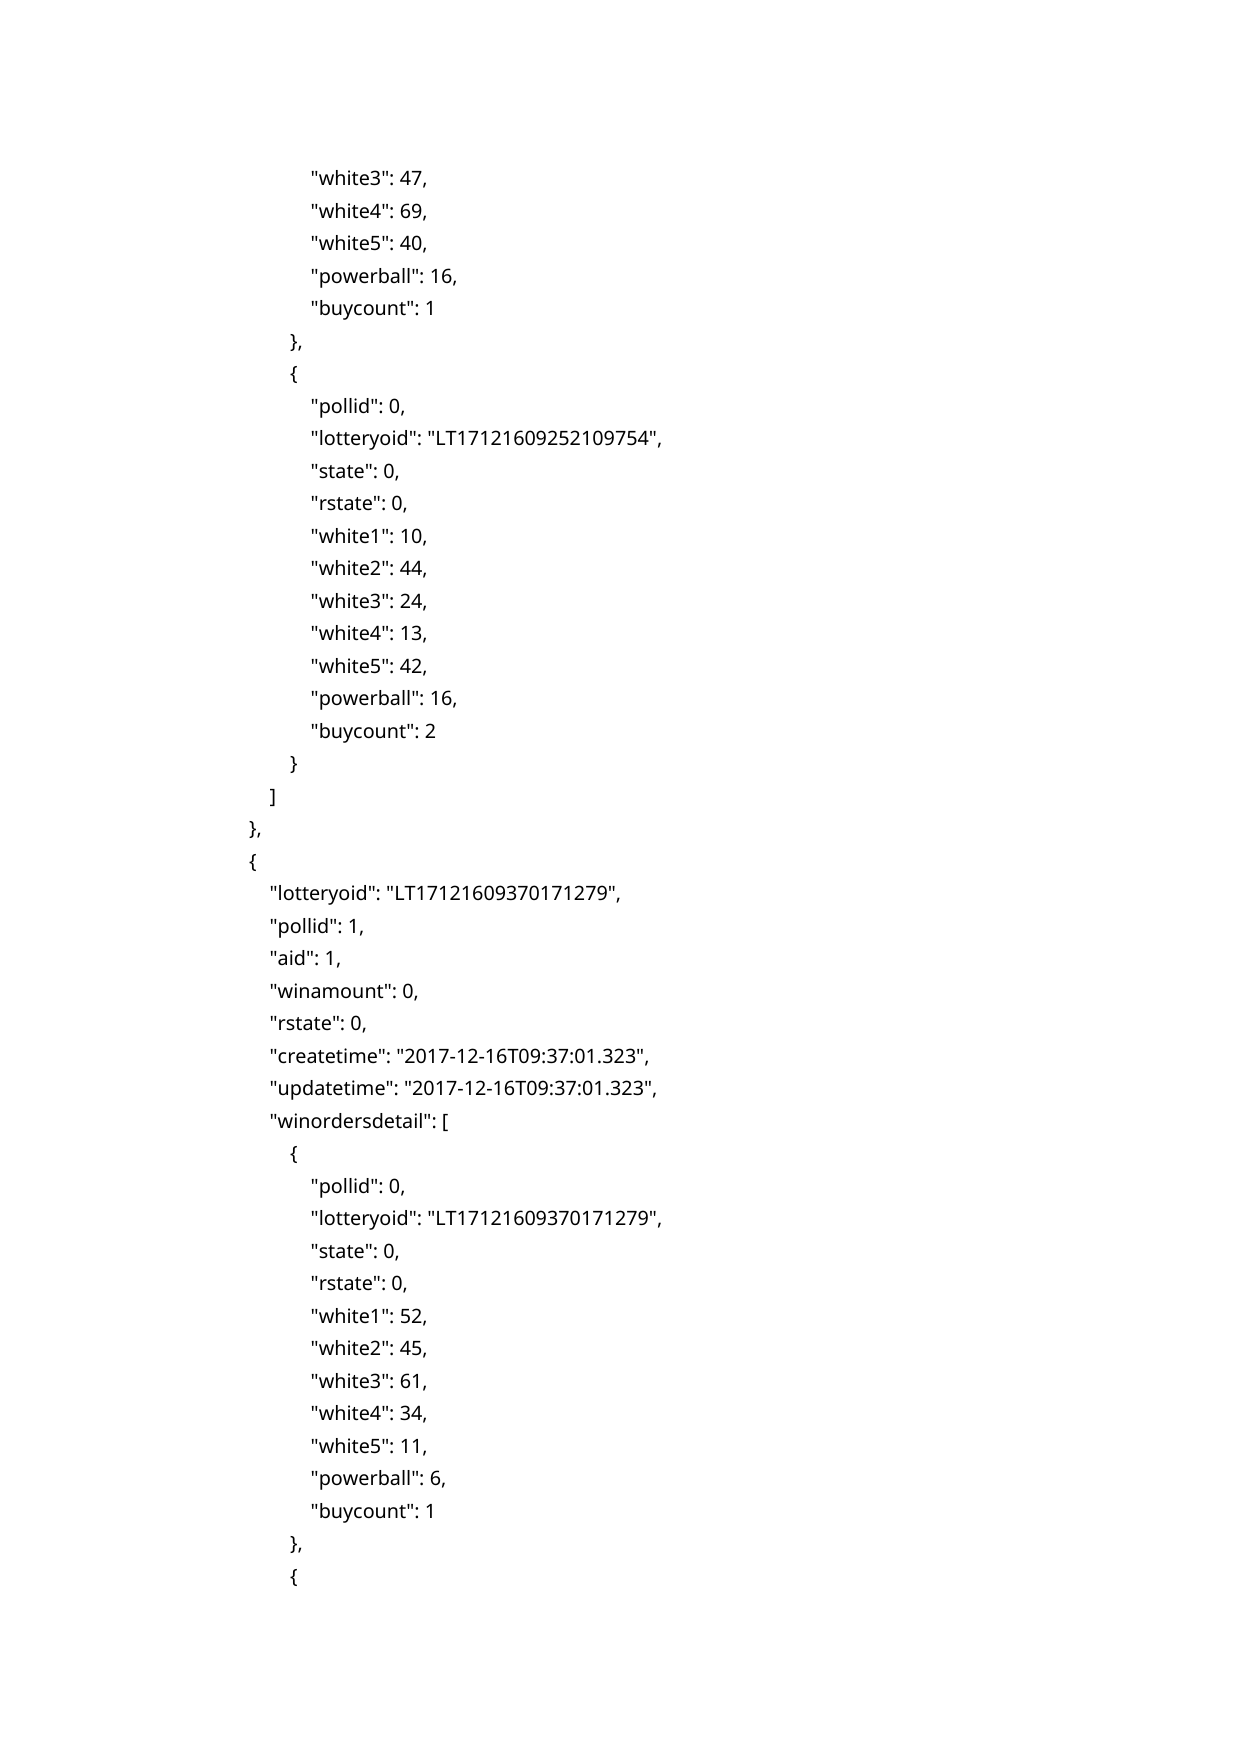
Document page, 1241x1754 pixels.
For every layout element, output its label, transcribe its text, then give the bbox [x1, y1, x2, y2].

list { [187, 1559, 1053, 1592]
list "lotteryoid": "LT17121609252109754", [187, 422, 1053, 454]
list "rstate": 0, [187, 1007, 1053, 1039]
list "white3": 24, [187, 584, 1053, 617]
list { [187, 1137, 1053, 1169]
list "createtime": "2017-12-16T09:37:01.323", [187, 1039, 1053, 1072]
list "buycount": 2 [187, 714, 1053, 747]
list }, [187, 812, 1053, 844]
list "white5": 42, [187, 649, 1053, 682]
list "white5": 11, [187, 1429, 1053, 1462]
list ] [187, 779, 1053, 812]
list }, [187, 324, 1053, 357]
list "powerball": 16, [187, 259, 1053, 292]
list "rstate": 0, [187, 487, 1053, 519]
list { [187, 844, 1053, 877]
list "pollid": 0, [187, 1169, 1053, 1202]
list "white2": 44, [187, 552, 1053, 584]
list "white4": 69, [187, 194, 1053, 227]
list "lotteryoid": "LT17121609370171279", [187, 877, 1053, 909]
list "updatetime": "2017-12-16T09:37:01.323", [187, 1072, 1053, 1104]
list "winamount": 0, [187, 974, 1053, 1007]
list }, [187, 1527, 1053, 1559]
list "state": 0, [187, 1234, 1053, 1267]
list "white3": 47, [187, 162, 1053, 194]
list { [187, 357, 1053, 389]
list "white5": 40, [187, 227, 1053, 259]
list "white4": 13, [187, 617, 1053, 649]
list "pollid": 1, [187, 909, 1053, 942]
list "white4": 34, [187, 1397, 1053, 1429]
list "aid": 1, [187, 942, 1053, 974]
list "powerball": 6, [187, 1462, 1053, 1494]
list "white1": 52, [187, 1299, 1053, 1332]
list "buycount": 1 [187, 292, 1053, 324]
list "rstate": 0, [187, 1267, 1053, 1299]
list "state": 0, [187, 454, 1053, 487]
list "buycount": 1 [187, 1494, 1053, 1527]
list "lotteryoid": "LT17121609370171279", [187, 1202, 1053, 1234]
list "pollid": 0, [187, 389, 1053, 422]
list "white3": 61, [187, 1364, 1053, 1397]
list } [187, 747, 1053, 779]
list "white2": 45, [187, 1332, 1053, 1364]
list "powerball": 16, [187, 682, 1053, 714]
list "winordersdetail": [ [187, 1104, 1053, 1137]
list "white1": 10, [187, 519, 1053, 552]
